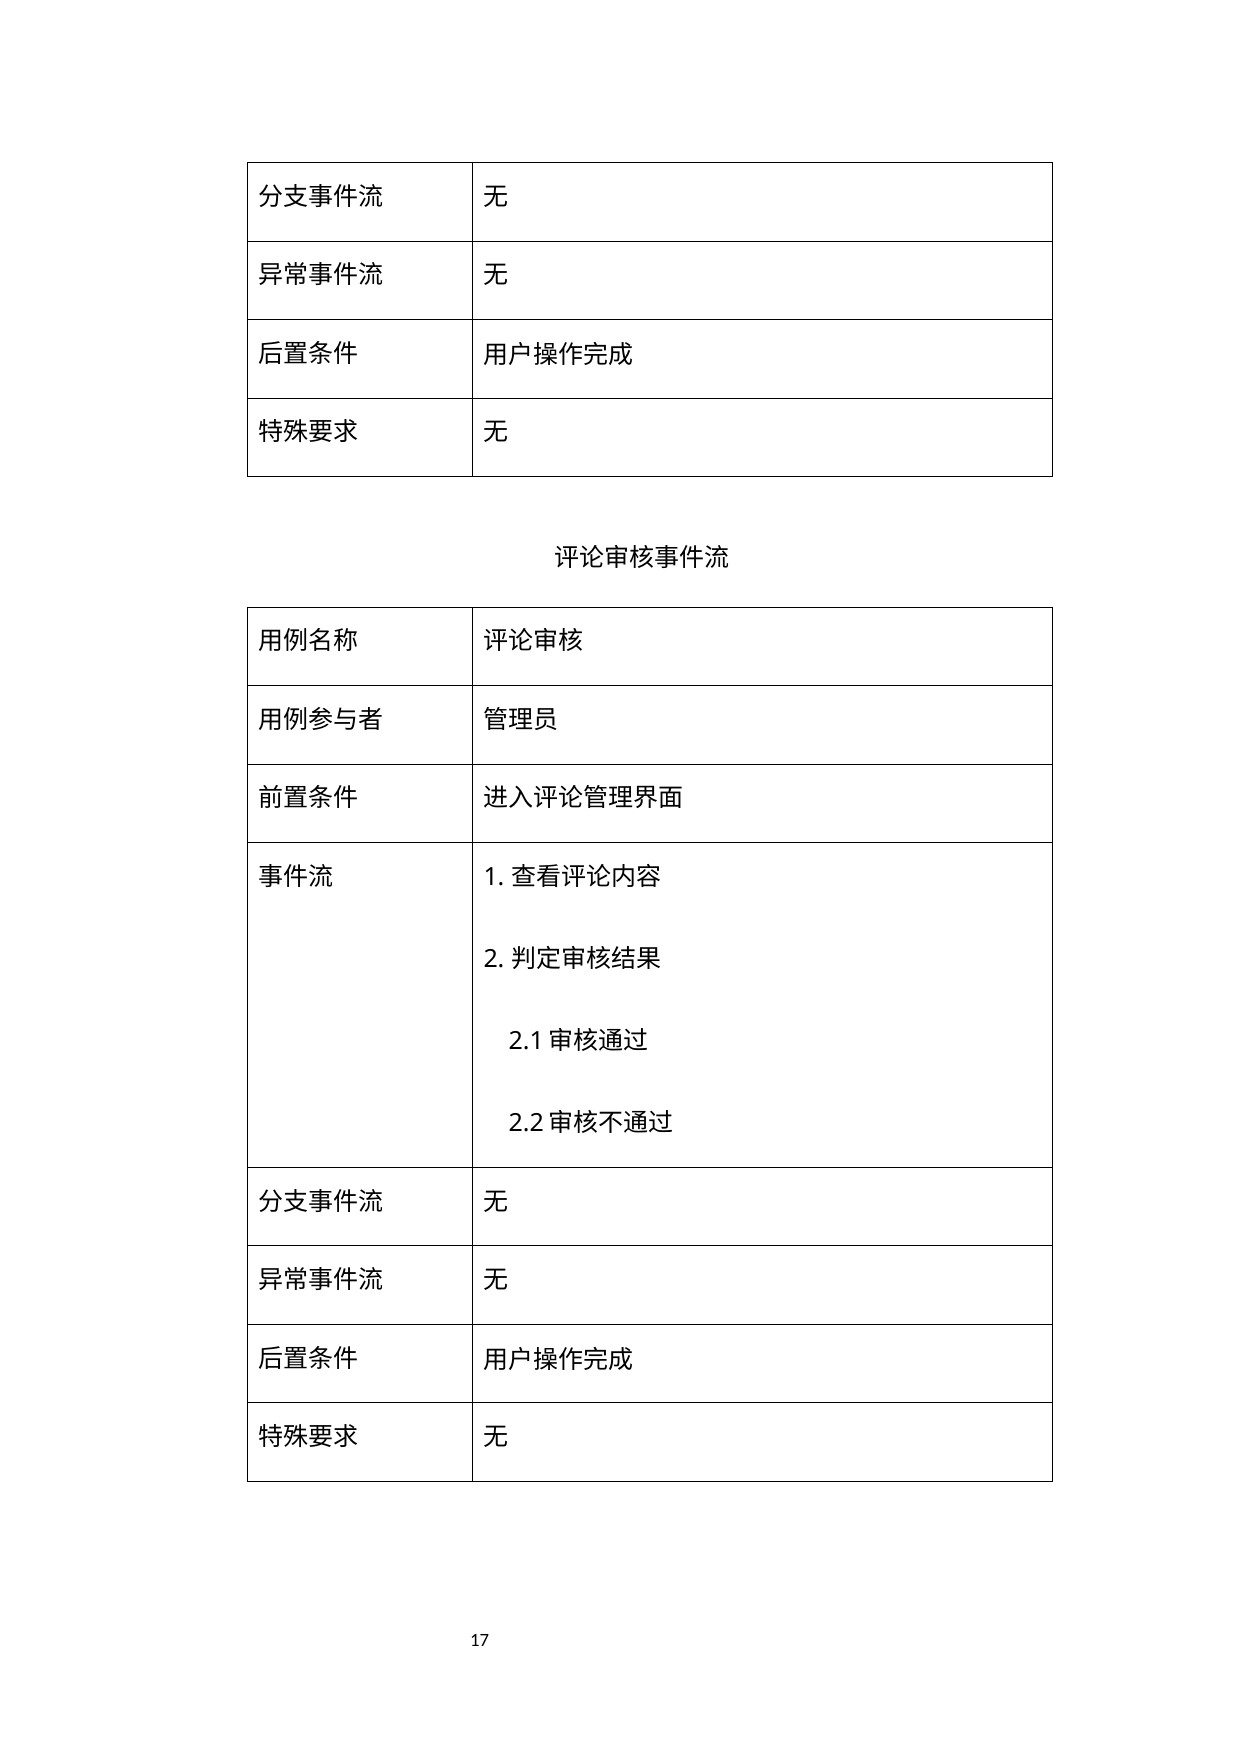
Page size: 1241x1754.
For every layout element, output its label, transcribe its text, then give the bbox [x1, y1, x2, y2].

table_cell 异常事件流 [248, 1246, 472, 1324]
table_cell 特殊要求 [248, 1403, 472, 1481]
table_cell 分支事件流 [248, 1168, 472, 1245]
table_cell 用户操作完成 [473, 1325, 1052, 1402]
table_cell 异常事件流 [248, 242, 472, 319]
table_cell 特殊要求 [248, 399, 472, 476]
table_cell 无 [473, 1246, 1052, 1324]
table_cell 分支事件流 [248, 163, 472, 241]
table_cell 用户操作完成 [473, 320, 1052, 398]
table_cell 无 [473, 242, 1052, 319]
table_cell 无 [473, 399, 1052, 476]
table_cell 进入评论管理界面 [473, 765, 1052, 842]
table_cell 事件流 [248, 843, 472, 1167]
table_cell 无 [473, 1168, 1052, 1245]
table_cell 后置条件 [248, 1325, 472, 1402]
list 评论审核事件流 [187, 524, 1053, 589]
table_cell 用例参与者 [248, 686, 472, 764]
table_cell 后置条件 [248, 320, 472, 398]
table_header 评论审核 [473, 608, 1052, 685]
table_header 用例名称 [248, 608, 472, 685]
table_cell 查看评论内容 判定审核结果 2.1审核通过 2.2审核不通过 [473, 843, 1052, 1167]
table_cell 无 [473, 1403, 1052, 1481]
table_cell 前置条件 [248, 765, 472, 842]
table_cell 无 [473, 163, 1052, 241]
table_cell 管理员 [473, 686, 1052, 764]
